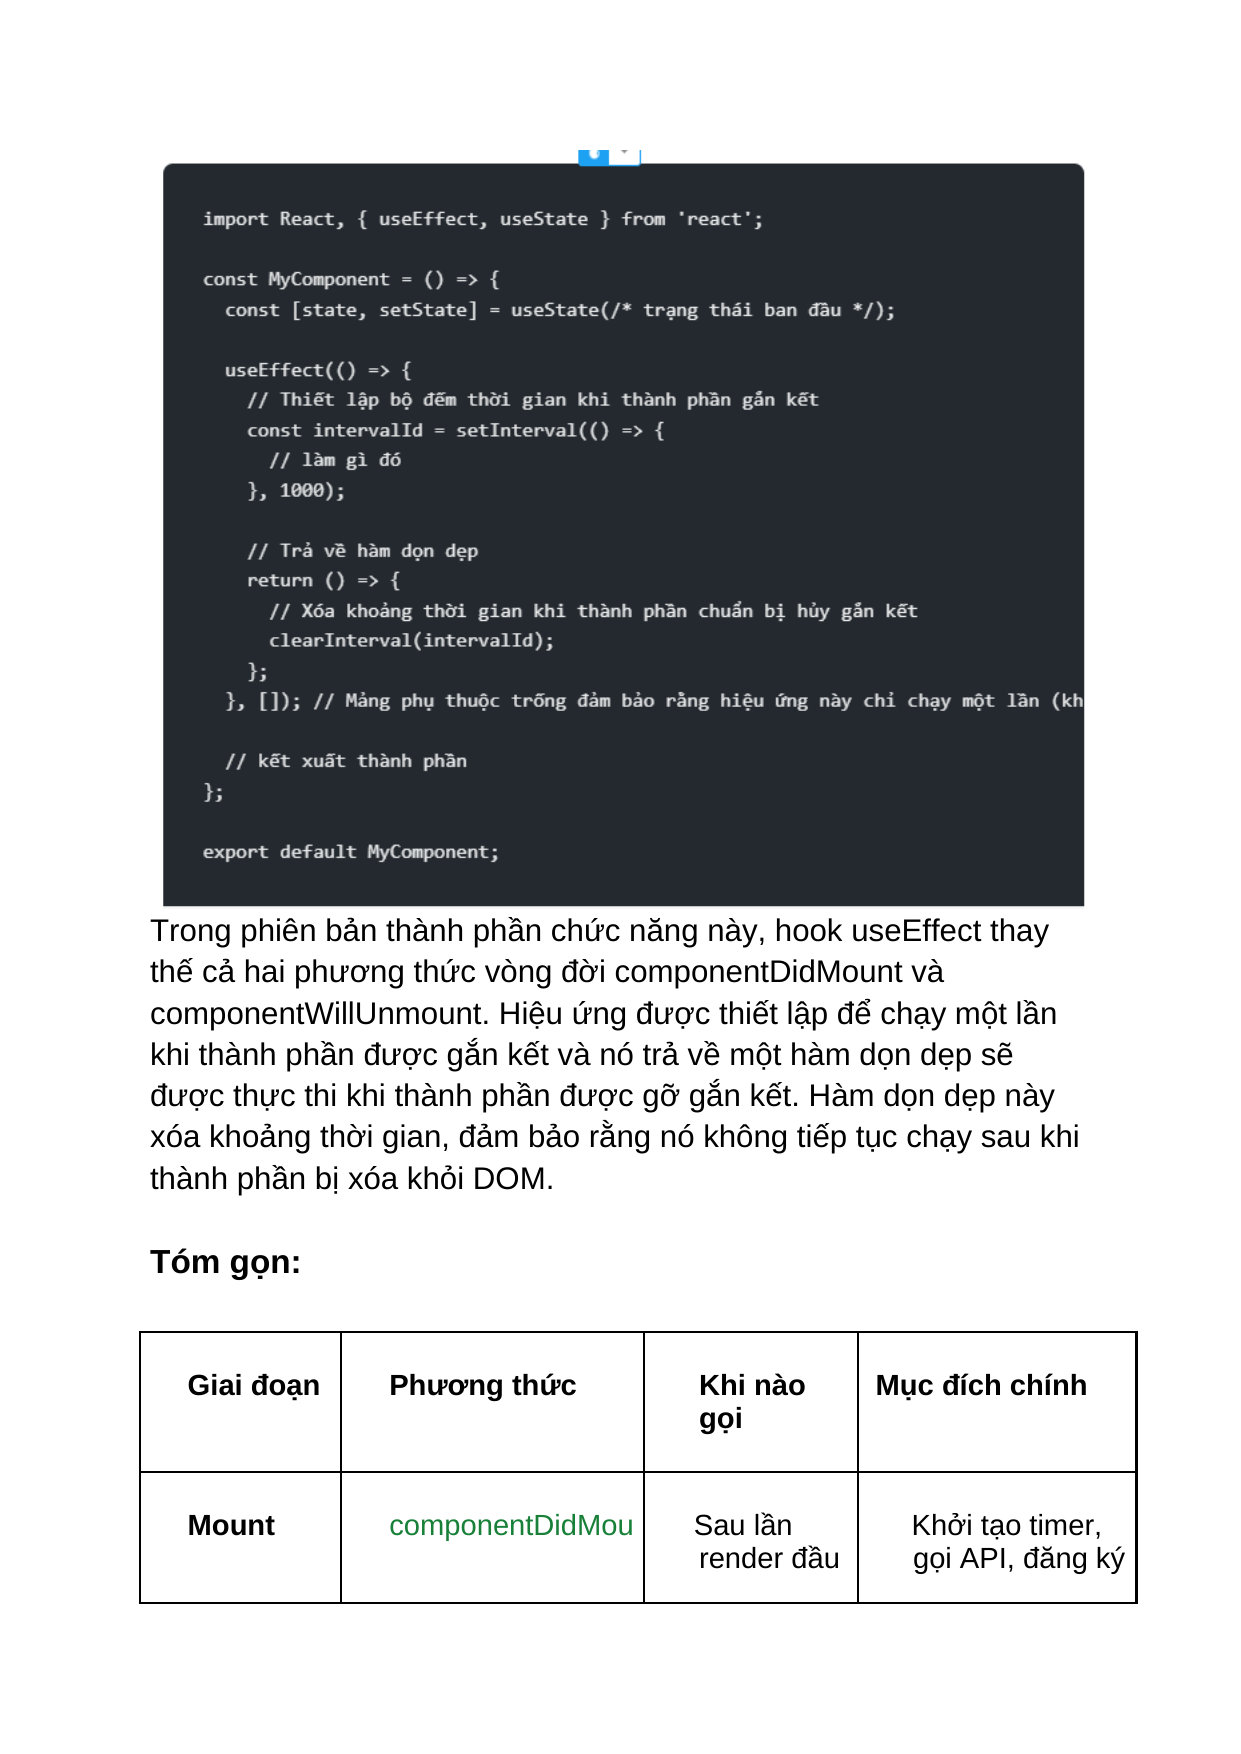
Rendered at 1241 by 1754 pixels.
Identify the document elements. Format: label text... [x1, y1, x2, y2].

text Tóm gọn: [150, 1242, 1090, 1281]
table_cell Mount [141, 1473, 340, 1602]
table_header Mục đích chính [859, 1333, 1135, 1471]
table_cell componentDidMount() [342, 1473, 643, 1602]
table_header Khi nào gọi [645, 1333, 857, 1471]
table_header Giai đoạn [141, 1333, 340, 1471]
text Trong phiên bản thành phần chức năng này, hook useEffect thay thế cả hai phương thức vòng đời componentDidMount và componentWillUnmount. Hiệu ứng được thiết lập để chạy một lần khi thành phần được gắn kết và nó trả về một hàm dọn dẹp sẽ được thực thi khi thành phần được gỡ gắn kết. Hàm dọn dẹp này xóa khoảng thời gian, đảm bảo rằng nó không tiếp tục chạy sau khi thành phần bị xóa khỏi DOM. [150, 912, 1090, 1196]
table_header Phương thức [342, 1333, 643, 1471]
table_cell Khởi tạo timer, gọi API, đăng ký sự kiện, thao tác DOM… [859, 1473, 1135, 1602]
picture [150, 150, 1091, 909]
table_cell Sau lần render đầu tiên, component đã vào DOM [645, 1473, 857, 1602]
